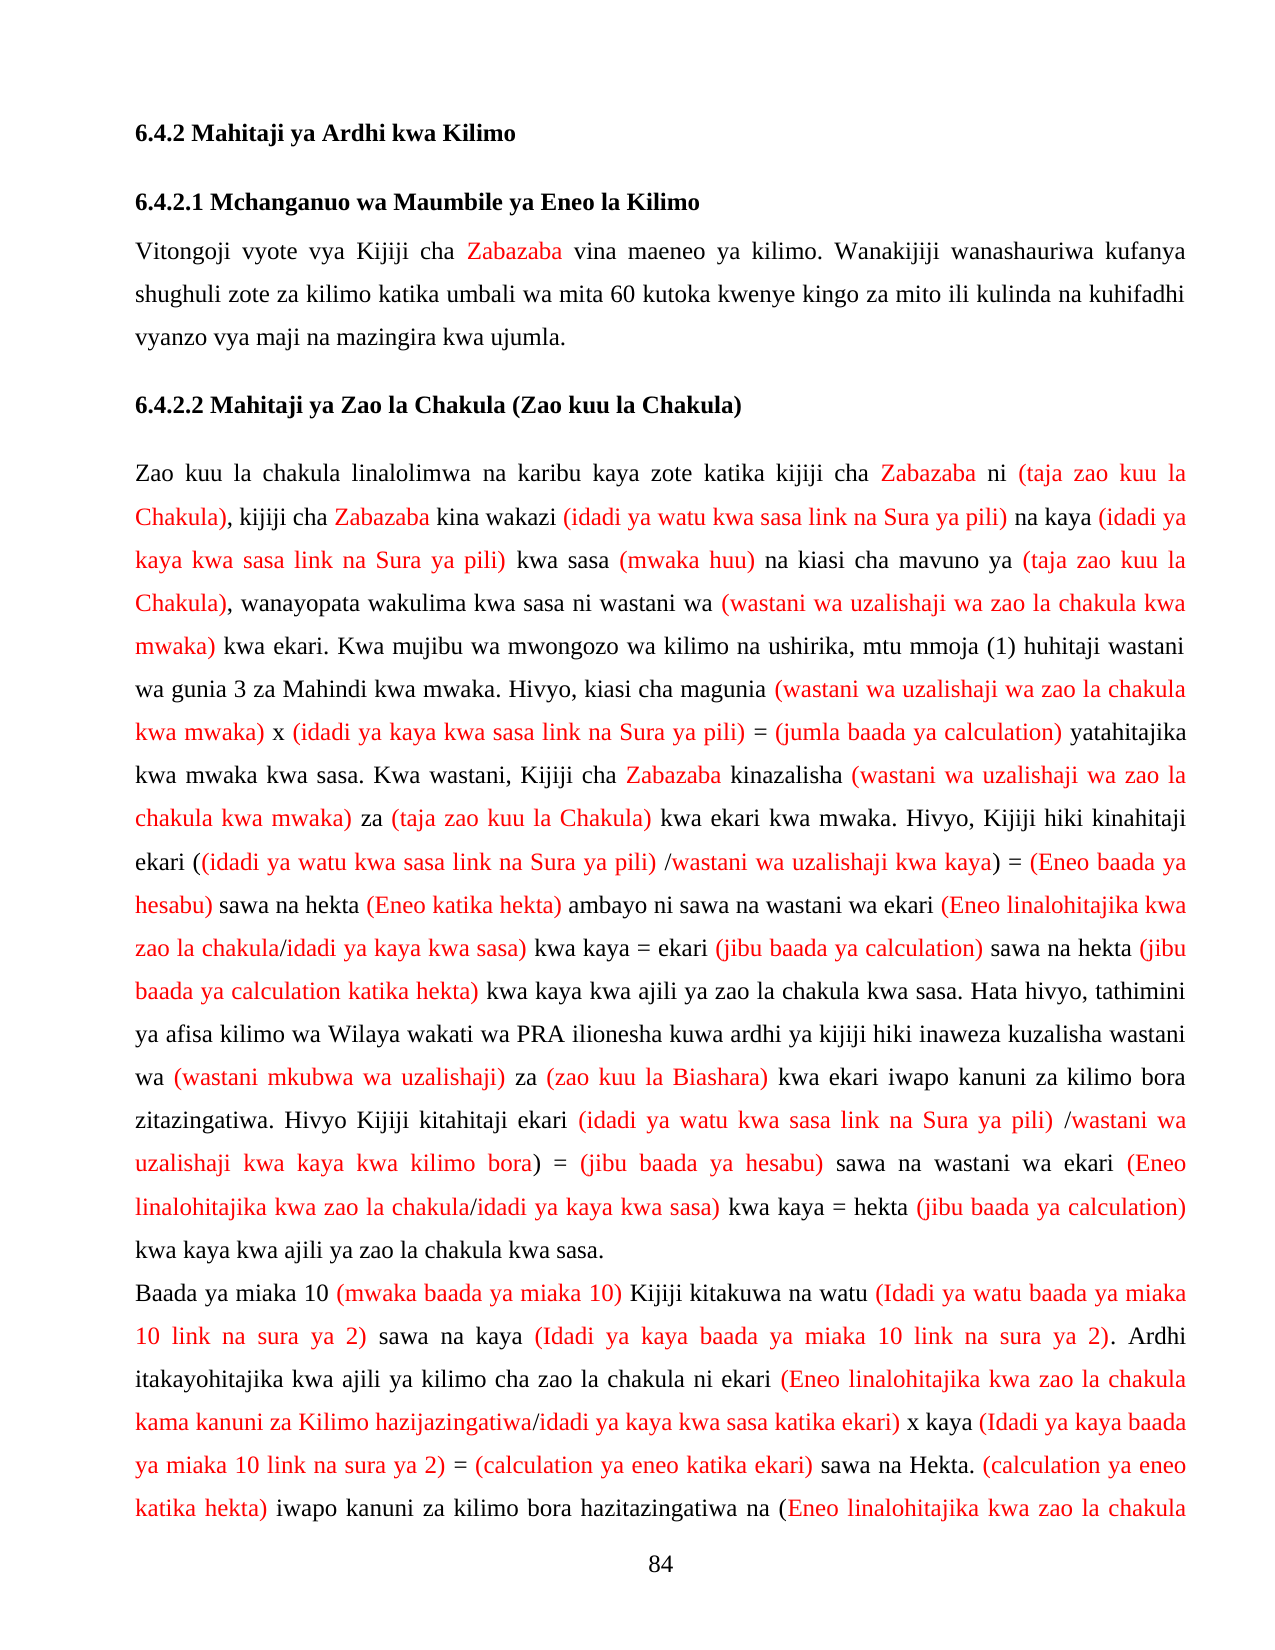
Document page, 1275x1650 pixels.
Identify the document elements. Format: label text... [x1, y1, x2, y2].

subtitle 6.4.2 Mahitaji ya Ardhi kwa Kilimo [135, 118, 1186, 147]
subtitle 6.4.2.1 Mchanganuo wa Maumbile ya Eneo la Kilimo [135, 187, 1186, 215]
text Zao kuu la chakula linalolimwa na karibu kaya zote katika kijiji cha Zabazaba ni (taja zao kuu la Chakula), kijiji cha Zabazaba kina wakazi (idadi ya watu kwa sasa link na Sura ya pili) na kaya (idadi ya kaya kwa sasa link na Sura ya pili) kwa sasa (mwaka huu) na kiasi cha mavuno ya (taja zao kuu la Chakula), wanayopata wakulima kwa sasa ni wastani wa (wastani wa uzalishaji wa zao la chakula kwa mwaka) kwa ekari. Kwa mujibu wa mwongozo wa kilimo na ushirika, mtu mmoja (1) huhitaji wastani wa gunia 3 za Mahindi kwa mwaka. Hivyo, kiasi cha magunia (wastani wa uzalishaji wa zao la chakula kwa mwaka) x (idadi ya kaya kwa sasa link na Sura ya pili) = (jumla baada ya calculation) yatahitajika kwa mwaka kwa sasa. Kwa wastani, Kijiji cha Zabazaba kinazalisha (wastani wa uzalishaji wa zao la chakula kwa mwaka) za (taja zao kuu la Chakula) kwa ekari kwa mwaka. Hivyo, Kijiji hiki kinahitaji ekari ((idadi ya watu kwa sasa link na Sura ya pili) /wastani wa uzalishaji kwa kaya) = (Eneo baada ya hesabu) sawa na hekta (Eneo katika hekta) ambayo ni sawa na wastani wa ekari (Eneo linalohitajika kwa zao la chakula/idadi ya kaya kwa sasa) kwa kaya = ekari (jibu baada ya calculation) sawa na hekta (jibu baada ya calculation katika hekta) kwa kaya kwa ajili ya zao la chakula kwa sasa. Hata hivyo, tathimini ya afisa kilimo wa Wilaya wakati wa PRA ilionesha kuwa ardhi ya kijiji hiki inaweza kuzalisha wastani wa (wastani mkubwa wa uzalishaji) za (zao kuu la Biashara) kwa ekari iwapo kanuni za kilimo bora zitazingatiwa. Hivyo Kijiji kitahitaji ekari (idadi ya watu kwa sasa link na Sura ya pili) /wastani wa uzalishaji kwa kaya kwa kilimo bora) = (jibu baada ya hesabu) sawa na wastani wa ekari (Eneo linalohitajika kwa zao la chakula/idadi ya kaya kwa sasa) kwa kaya = hekta (jibu baada ya calculation) kwa kaya kwa ajili ya zao la chakula kwa sasa. [135, 458, 1186, 1263]
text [135, 1278, 1186, 1522]
subtitle 6.4.2.2 Mahitaji ya Zao la Chakula (Zao kuu la Chakula) [135, 390, 1186, 419]
text Vitongoji vyote vya Kijiji cha Zabazaba vina maeneo ya kilimo. Wanakijiji wanashauriwa kufanya shughuli zote za kilimo katika umbali wa mita 60 kutoka kwenye kingo za mito ili kulinda na kuhifadhi vyanzo vya maji na mazingira kwa ujumla. [135, 236, 1186, 351]
